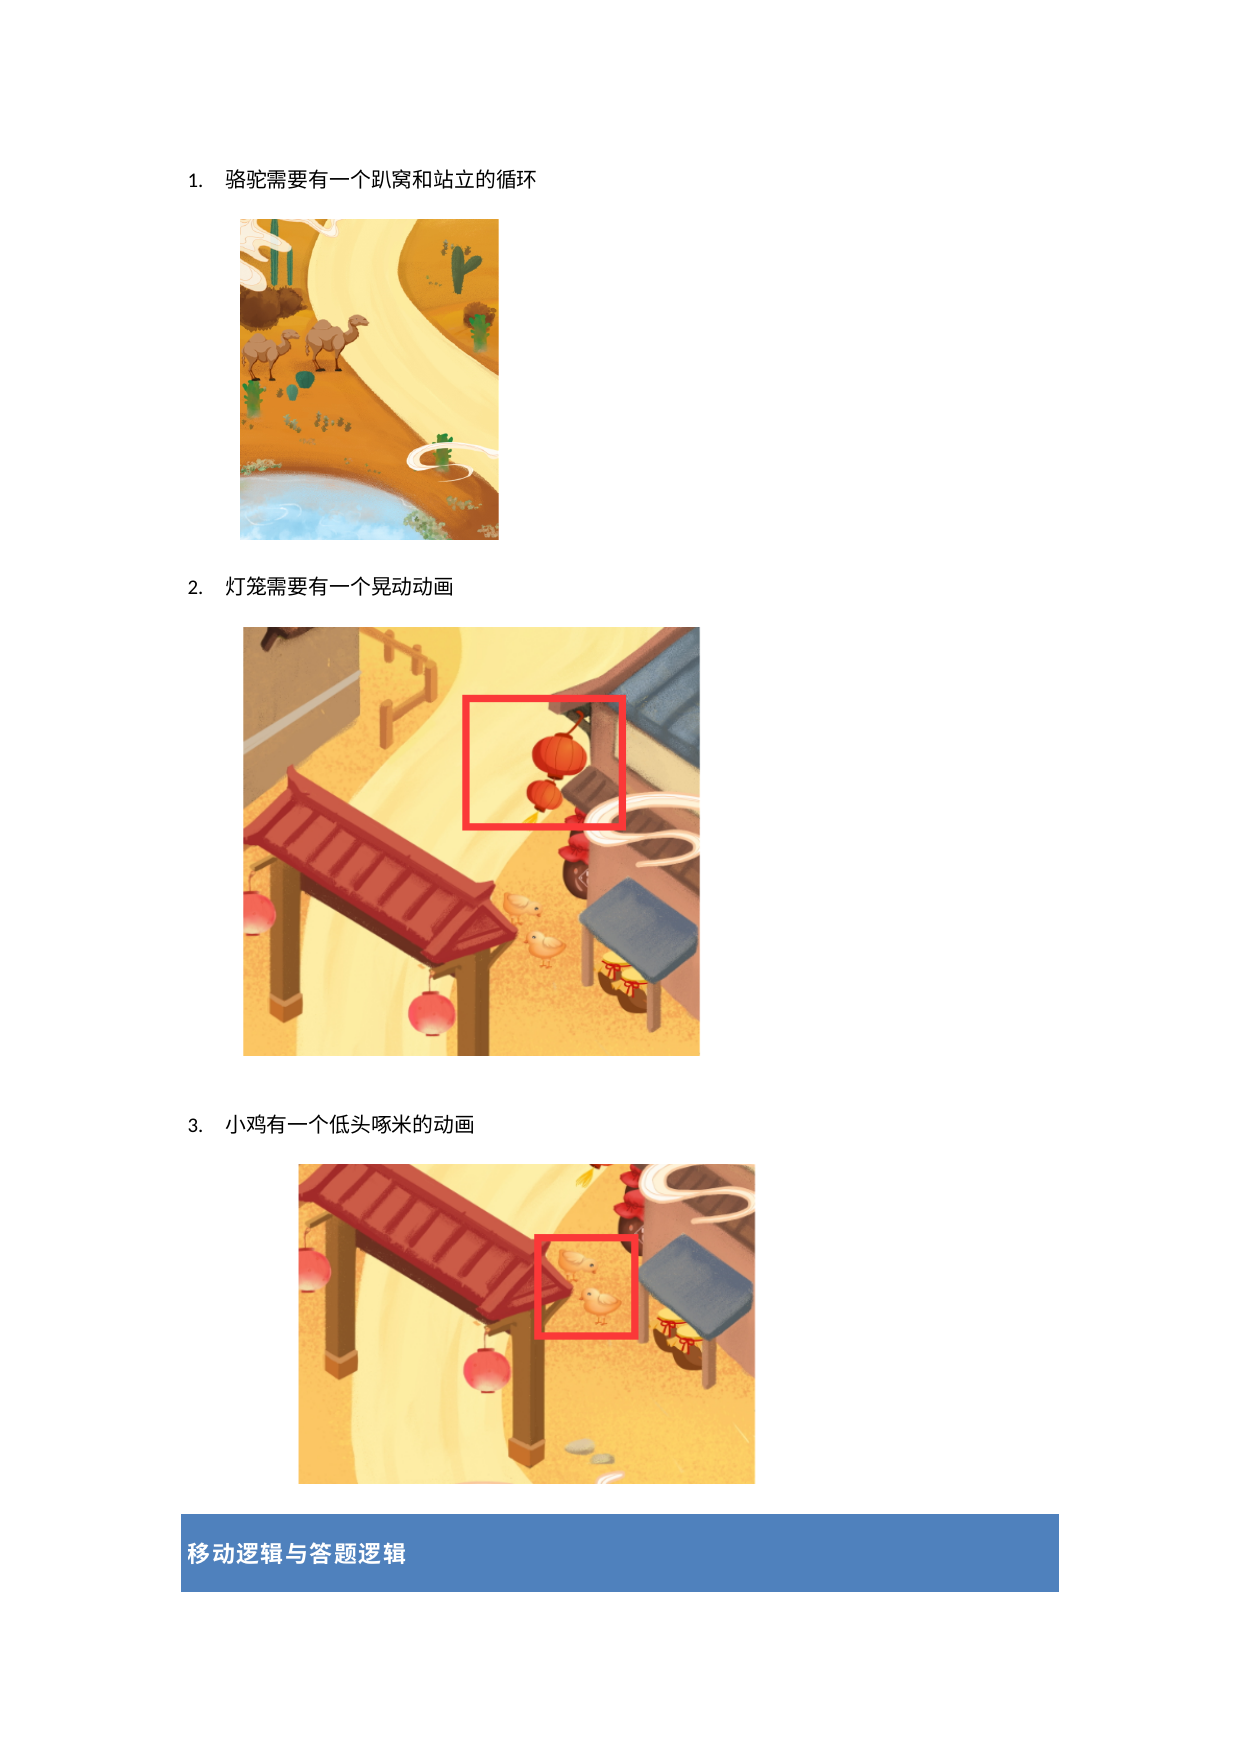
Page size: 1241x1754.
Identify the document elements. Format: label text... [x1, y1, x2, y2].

picture [187, 1164, 1016, 1484]
list 骆驼需要有一个趴窝和站立的循环 [187, 162, 1053, 194]
list 小鸡有一个低头啄米的动画 [187, 1107, 1053, 1139]
picture [187, 219, 596, 540]
list 灯笼需要有一个晃动动画 [187, 569, 1053, 602]
picture [187, 627, 844, 1056]
subtitle 移动逻辑与答题逻辑 [188, 1520, 1053, 1585]
